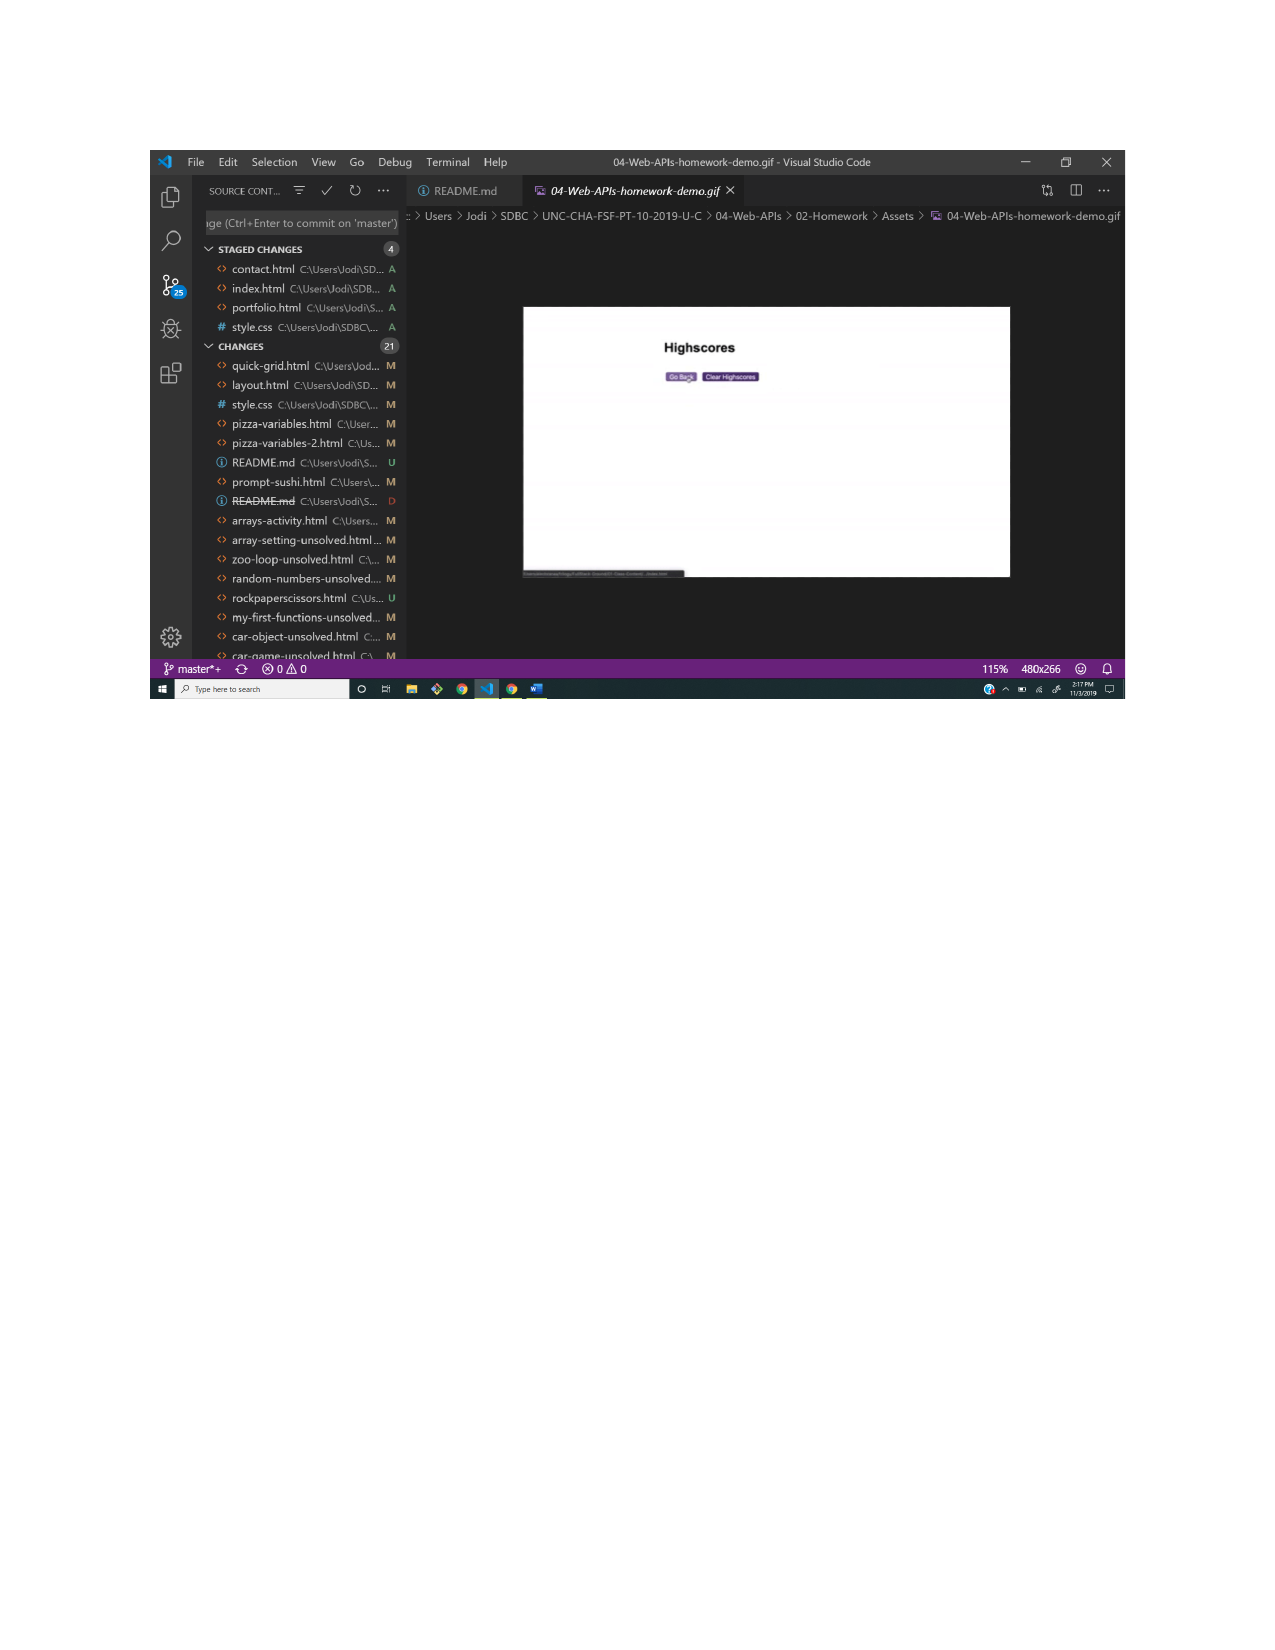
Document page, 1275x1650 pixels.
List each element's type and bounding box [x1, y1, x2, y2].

picture [150, 150, 1125, 699]
